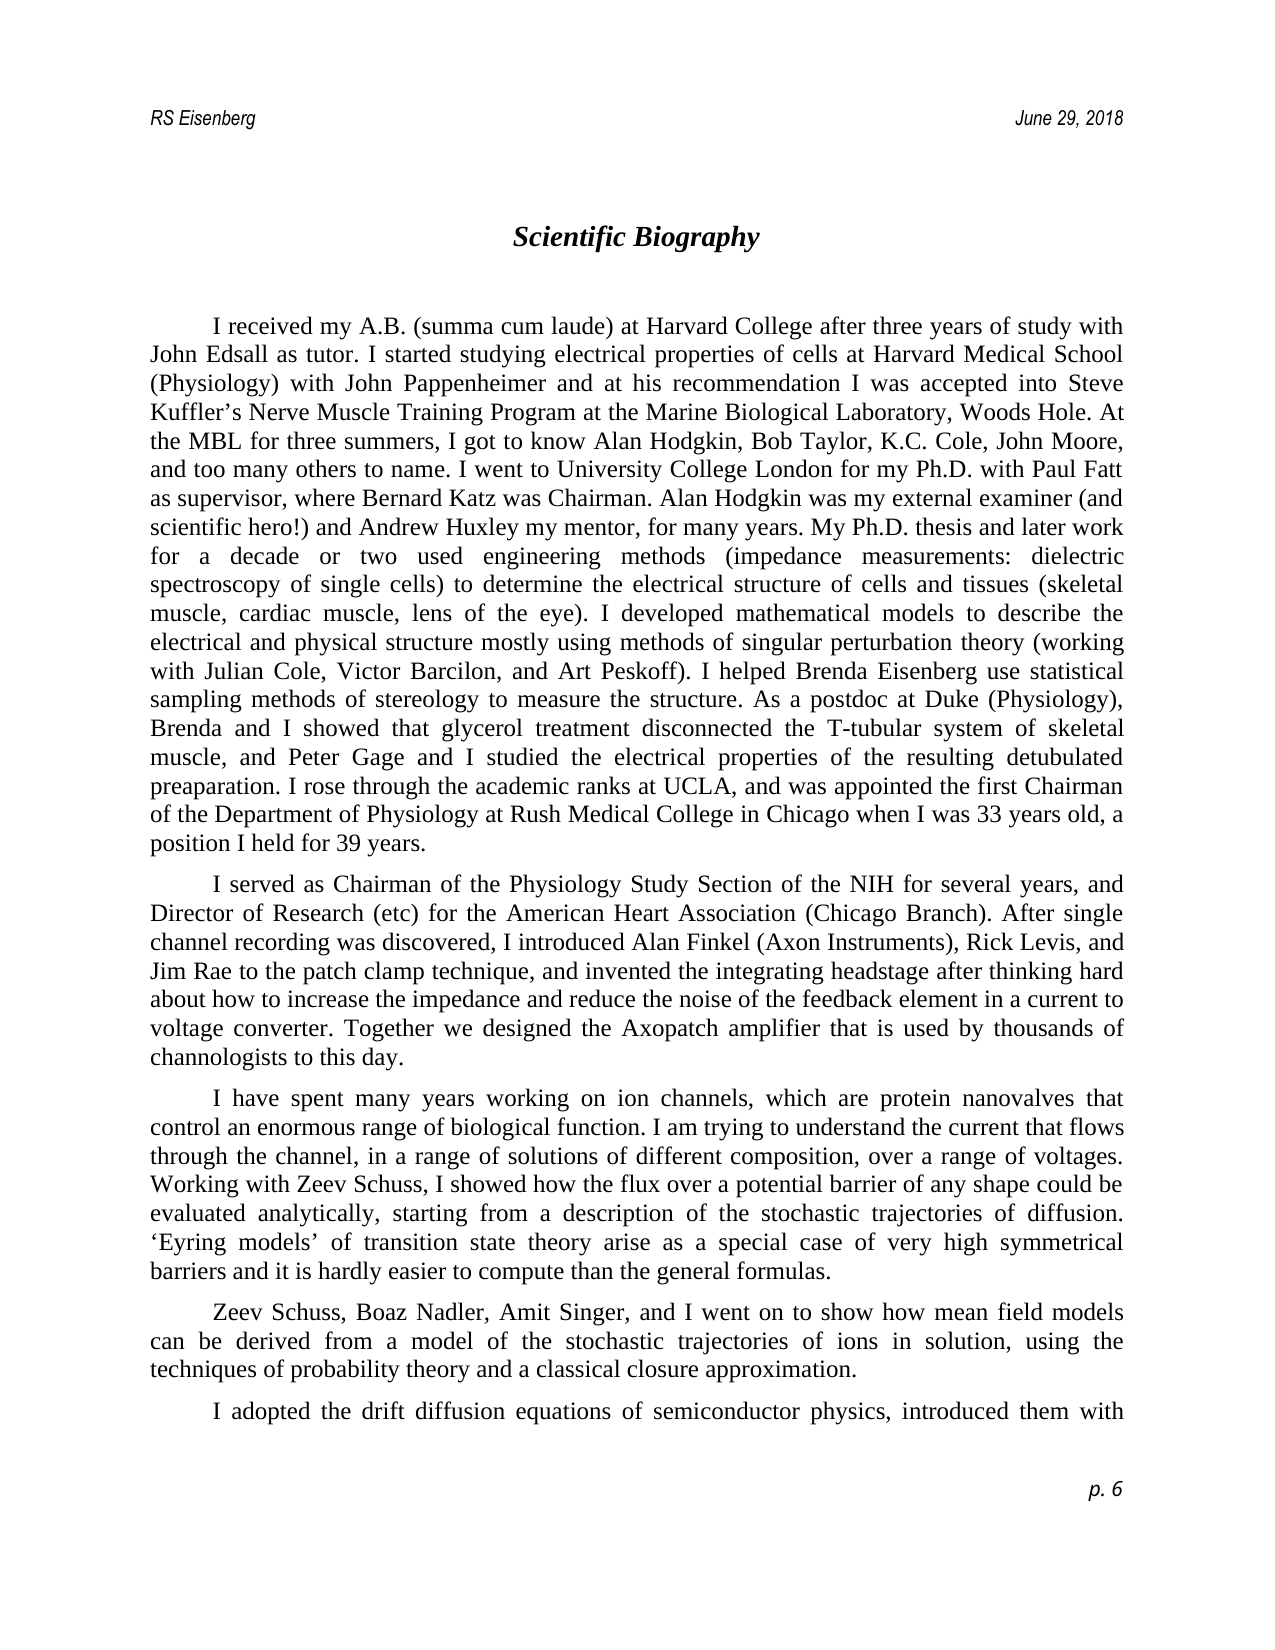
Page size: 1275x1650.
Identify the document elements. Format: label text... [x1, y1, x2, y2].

text Scientific Biography [150, 219, 1125, 252]
text Zeev Schuss, Boaz Nadler, Amit Singer, and I went on to show how mean field models can be derived from a model of the stochastic trajectories of ions in solution, using the techniques of probability theory and a classical closure approximation. [150, 1297, 1125, 1383]
text I have spent many years working on ion channels, which are protein nanovalves that control an enormous range of biological function. I am trying to understand the current that flows through the channel, in a range of solutions of different composition, over a range of voltages. Working with Zeev Schuss, I showed how the flux over a potential barrier of any shape could be evaluated analytically, starting from a description of the stochastic trajectories of diffusion. ‘Eyring models’ of transition state theory arise as a special case of very high symmetrical barriers and it is hardly easier to compute than the general formulas. [150, 1083, 1125, 1284]
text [150, 1396, 1125, 1424]
text I received my A.B. (summa cum laude) at Harvard College after three years of study with John Edsall as tutor. I started studying electrical properties of cells at Harvard Medical School (Physiology) with John Pappenheimer and at his recommendation I was accepted into Steve Kuffler’s Nerve Muscle Training Program at the Marine Biological Laboratory, Woods Hole. At the MBL for three summers, I got to know Alan Hodgkin, Bob Taylor, K.C. Cole, John Moore, and too many others to name. I went to University College London for my Ph.D. with Paul Fatt as supervisor, where Bernard Katz was Chairman. Alan Hodgkin was my external examiner (and scientific hero!) and Andrew Huxley my mentor, for many years. My Ph.D. thesis and later work for a decade or two used engineering methods (impedance measurements: dielectric spectroscopy of single cells) to determine the electrical structure of cells and tissues (skeletal muscle, cardiac muscle, lens of the eye). I developed mathematical models to describe the electrical and physical structure mostly using methods of singular perturbation theory (working with Julian Cole, Victor Barcilon, and Art Peskoff). I helped Brenda Eisenberg use statistical sampling methods of stereology to measure the structure. As a postdoc at Duke (Physiology), Brenda and I showed that glycerol treatment disconnected the T-tubular system of skeletal muscle, and Peter Gage and I studied the electrical properties of the resulting detubulated preaparation. I rose through the academic ranks at UCLA, and was appointed the first Chairman of the Department of Physiology at Rush Medical College in Chicago when I was 33 years old, a position I held for 39 years. [150, 311, 1125, 857]
text I served as Chairman of the Physiology Study Section of the NIH for several years, and Director of Research (etc) for the American Heart Association (Chicago Branch). After single channel recording was discovered, I introduced Alan Finkel (Axon Instruments), Rick Levis, and Jim Rae to the patch clamp technique, and invented the integrating headstage after thinking hard about how to increase the impedance and reduce the noise of the feedback element in a current to voltage converter. Together we designed the Axopatch amplifier that is used by thousands of channologists to this day. [150, 869, 1125, 1071]
